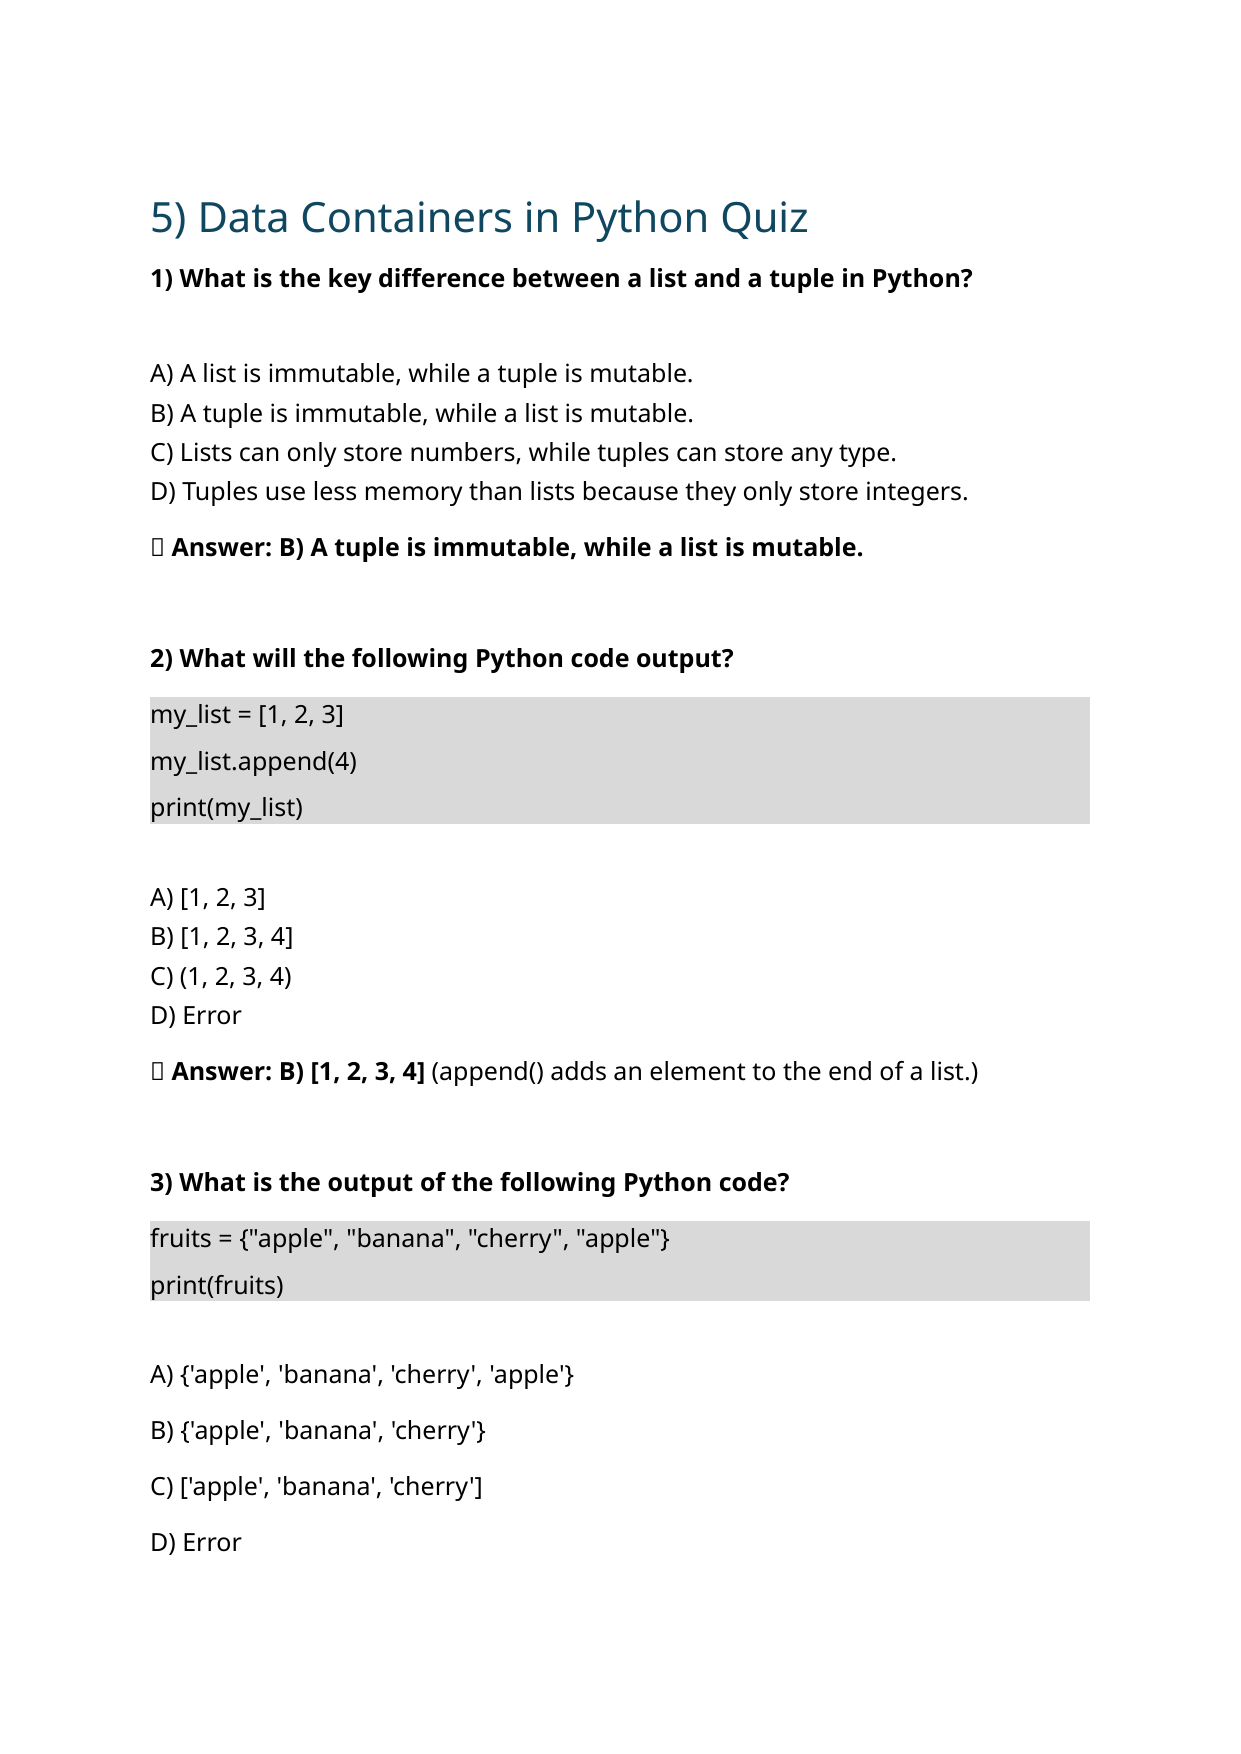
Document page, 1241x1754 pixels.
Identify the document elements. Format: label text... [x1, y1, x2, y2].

text C) ['apple', 'banana', 'cherry'] [150, 1469, 1090, 1503]
text A) [1, 2, 3] B) [1, 2, 3, 4] C) (1, 2, 3, 4) D) Error [150, 880, 1090, 1031]
text 2️) What will the following Python code output? [150, 641, 1090, 675]
text 1️) What is the key difference between a list and a tuple in Python? [150, 261, 1090, 295]
text 3) What is the output of the following Python code? [150, 1165, 1090, 1199]
text fruits = {"apple", "banana", "cherry", "apple"} [150, 1221, 1090, 1255]
subtitle 5) Data Containers in Python Quiz [150, 187, 1090, 244]
text print(fruits) [150, 1267, 1090, 1301]
text B) {'apple', 'banana', 'cherry'} [150, 1413, 1090, 1447]
text A) {'apple', 'banana', 'cherry', 'apple'} [150, 1357, 1090, 1391]
text my_list.append(4) [150, 743, 1090, 777]
text D) Error [150, 1525, 1090, 1559]
text ✅ Answer: B) A tuple is immutable, while a list is mutable. [150, 529, 1090, 563]
text my_list = [1, 2, 3] [150, 697, 1090, 731]
text A) A list is immutable, while a tuple is mutable. B) A tuple is immutable, while a list is mutable. C) Lists can only store numbers, while tuples can store any type. D) Tuples use less memory than lists because they only store integers. [150, 317, 1090, 508]
text ✅ Answer: B) [1, 2, 3, 4] (append() adds an element to the end of a list.) [150, 1053, 1090, 1087]
text print(my_list) [150, 790, 1090, 824]
